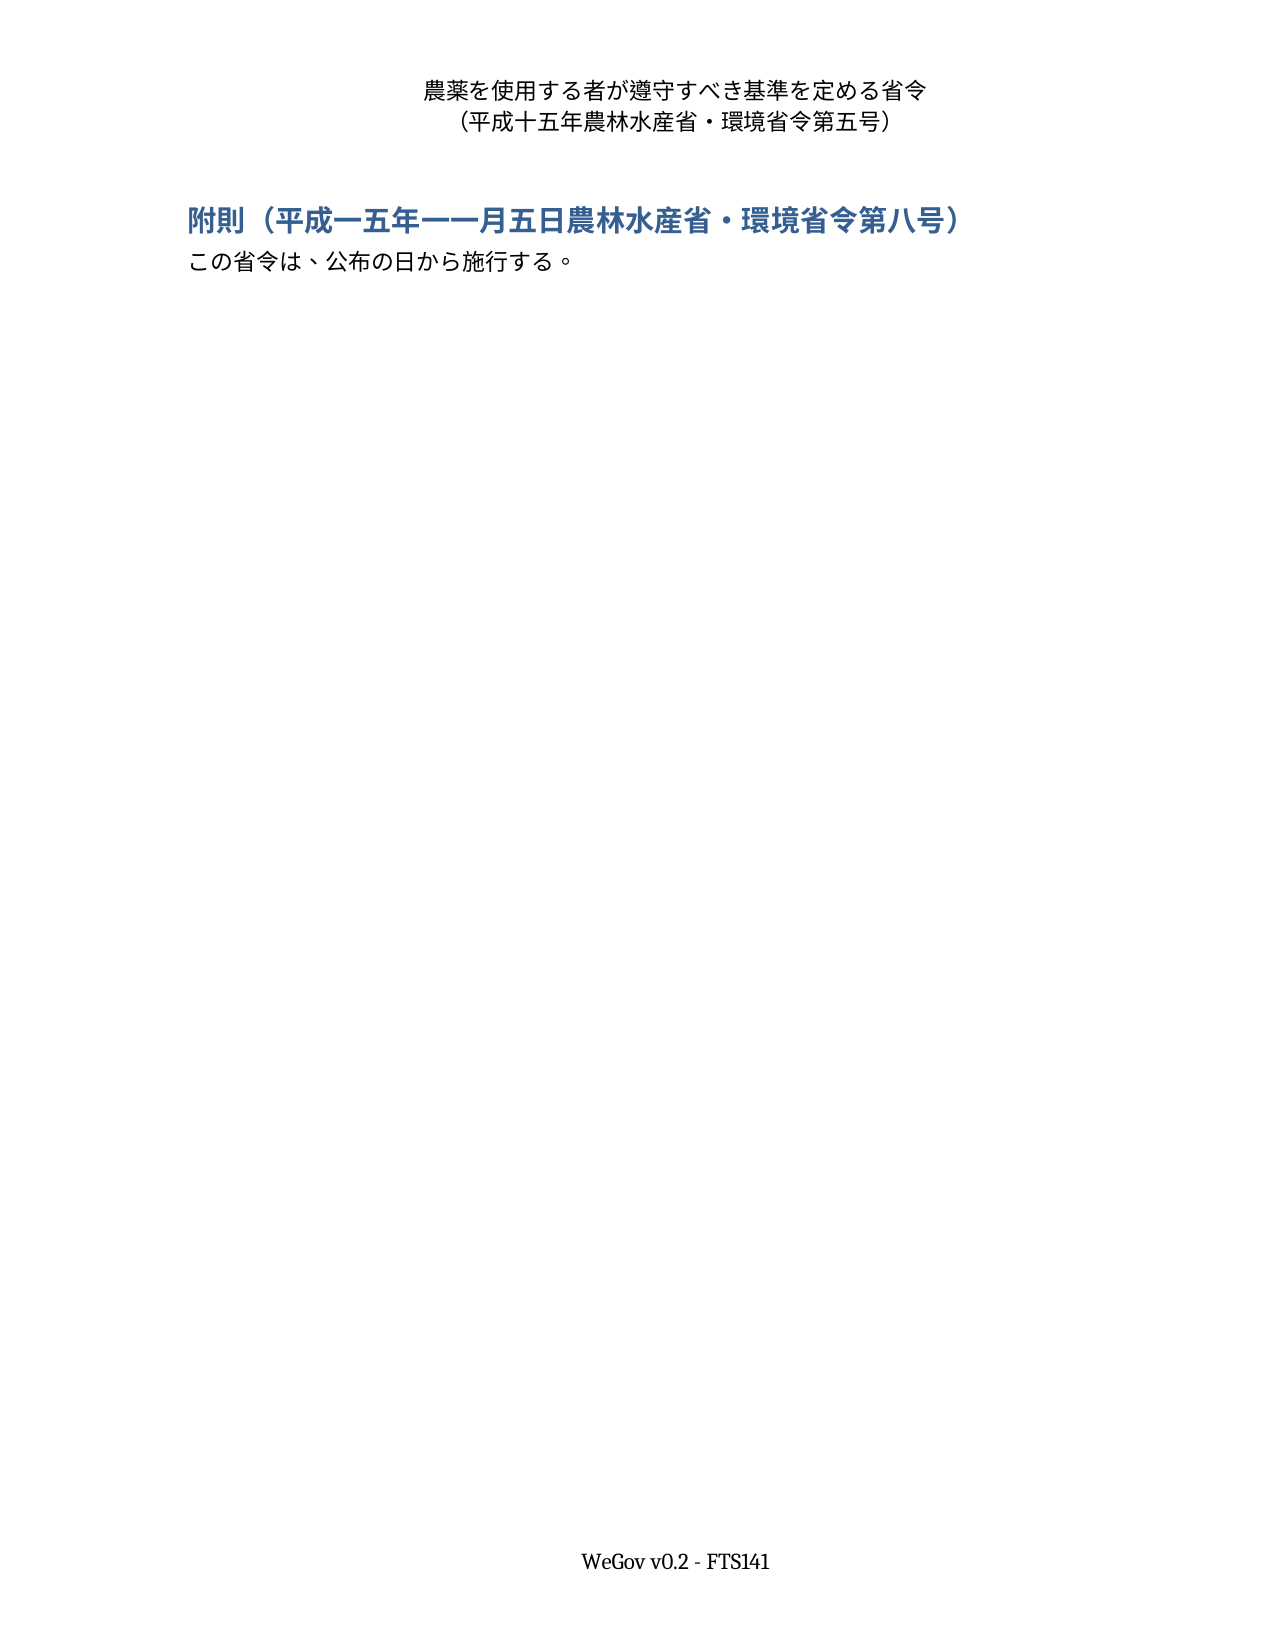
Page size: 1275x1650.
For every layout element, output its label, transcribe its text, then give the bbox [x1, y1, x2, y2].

text この省令は、公布の日から施行する。 [187, 246, 1087, 277]
subtitle 附則（平成一五年一一月五日農林水産省・環境省令第八号） [187, 200, 1087, 240]
